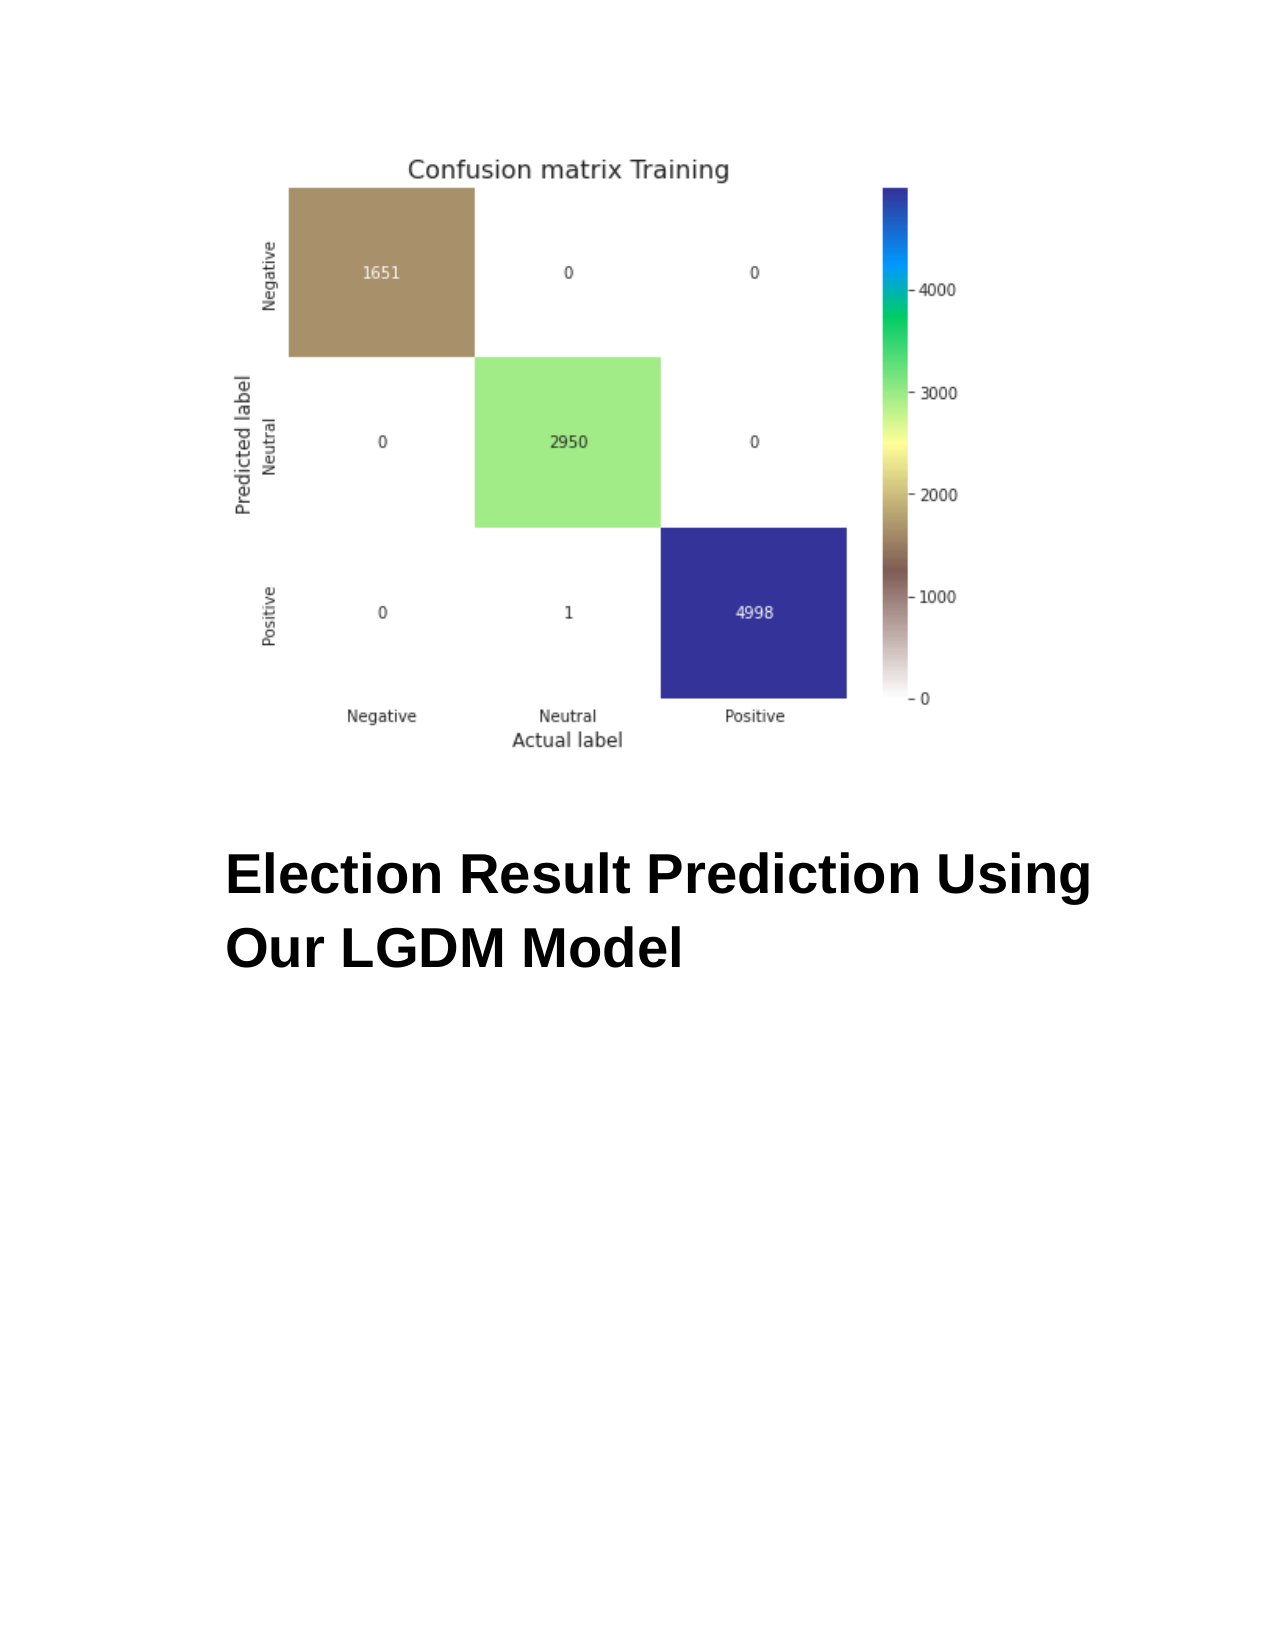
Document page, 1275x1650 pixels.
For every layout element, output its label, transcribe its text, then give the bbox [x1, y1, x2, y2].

text Election Result Prediction Using Our LGDM Model [225, 841, 1125, 980]
picture [225, 150, 969, 763]
